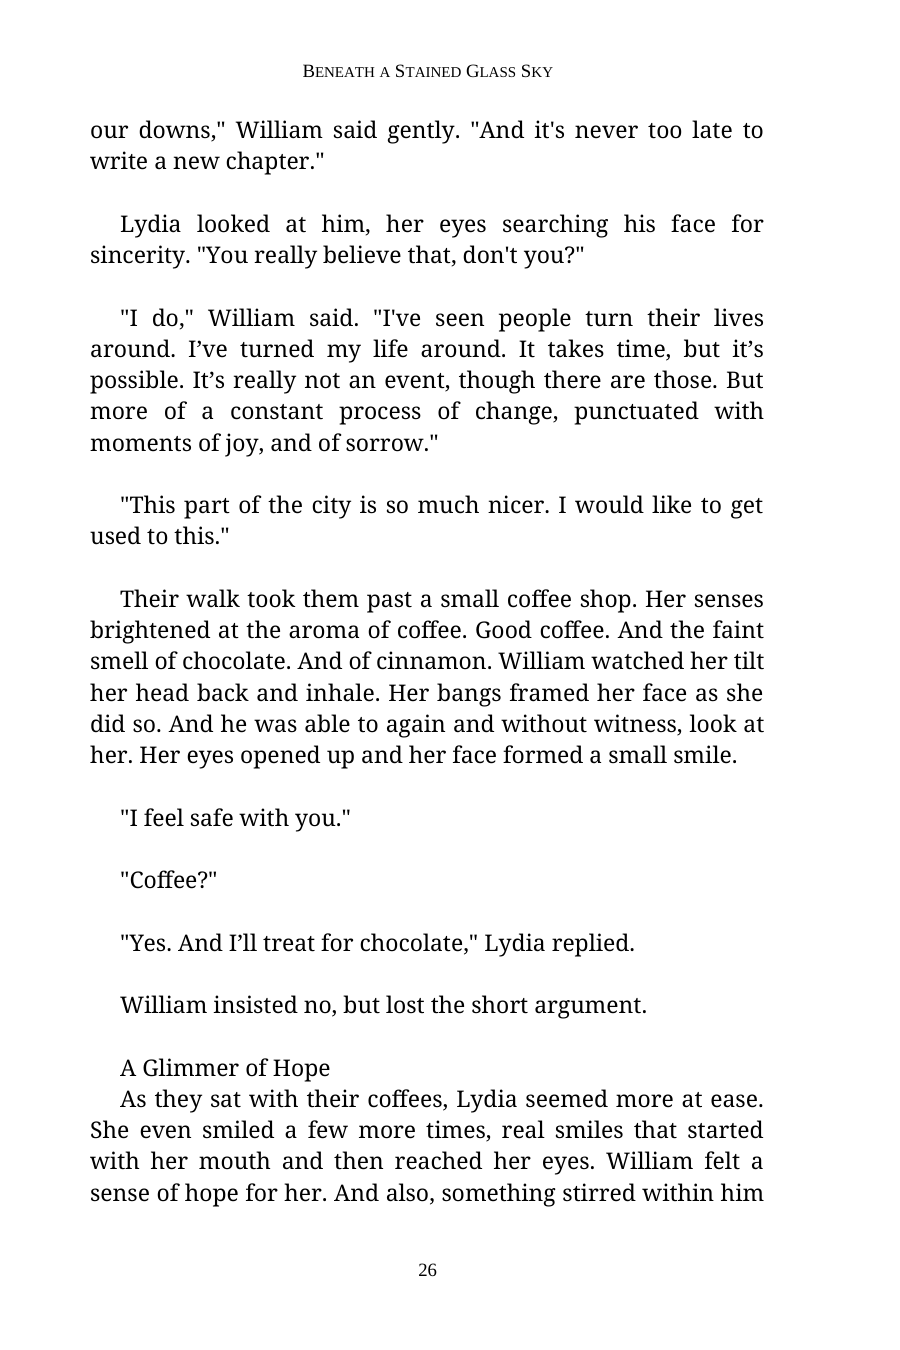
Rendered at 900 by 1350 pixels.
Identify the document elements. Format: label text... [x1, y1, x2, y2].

text "Coffee?" [90, 864, 765, 895]
text "Aren’t we all like that? We all have stories. Our ups and our downs," William said gently. "And it's never too late to write a new chapter." [90, 114, 765, 176]
text Their walk took them past a small coffee shop. Her senses brightened at the aroma of coffee. Good coffee. And the faint smell of chocolate. And of cinnamon. William watched her tilt her head back and inhale. Her bangs framed her face as she did so. And he was able to again and without witness, look at her. Her eyes opened up and her face formed a small smile. [90, 583, 765, 770]
text "Yes. And I’ll treat for chocolate," Lydia replied. [90, 926, 765, 958]
text "This part of the city is so much nicer. I would like to get used to this." [90, 489, 765, 551]
text "I do," William said. "I've seen people turn their lives around. I’ve turned my life around. It takes time, but it’s possible. It’s really not an event, though there are those. But more of a constant process of change, punctuated with moments of joy, and of sorrow." [90, 301, 765, 458]
text A Glimmer of Hope [90, 1051, 765, 1083]
text William insisted no, but lost the short argument. [90, 989, 765, 1020]
text "I feel safe with you." [90, 801, 765, 833]
text Lydia looked at him, her eyes searching his face for sincerity. "You really believe that, don't you?" [90, 208, 765, 270]
